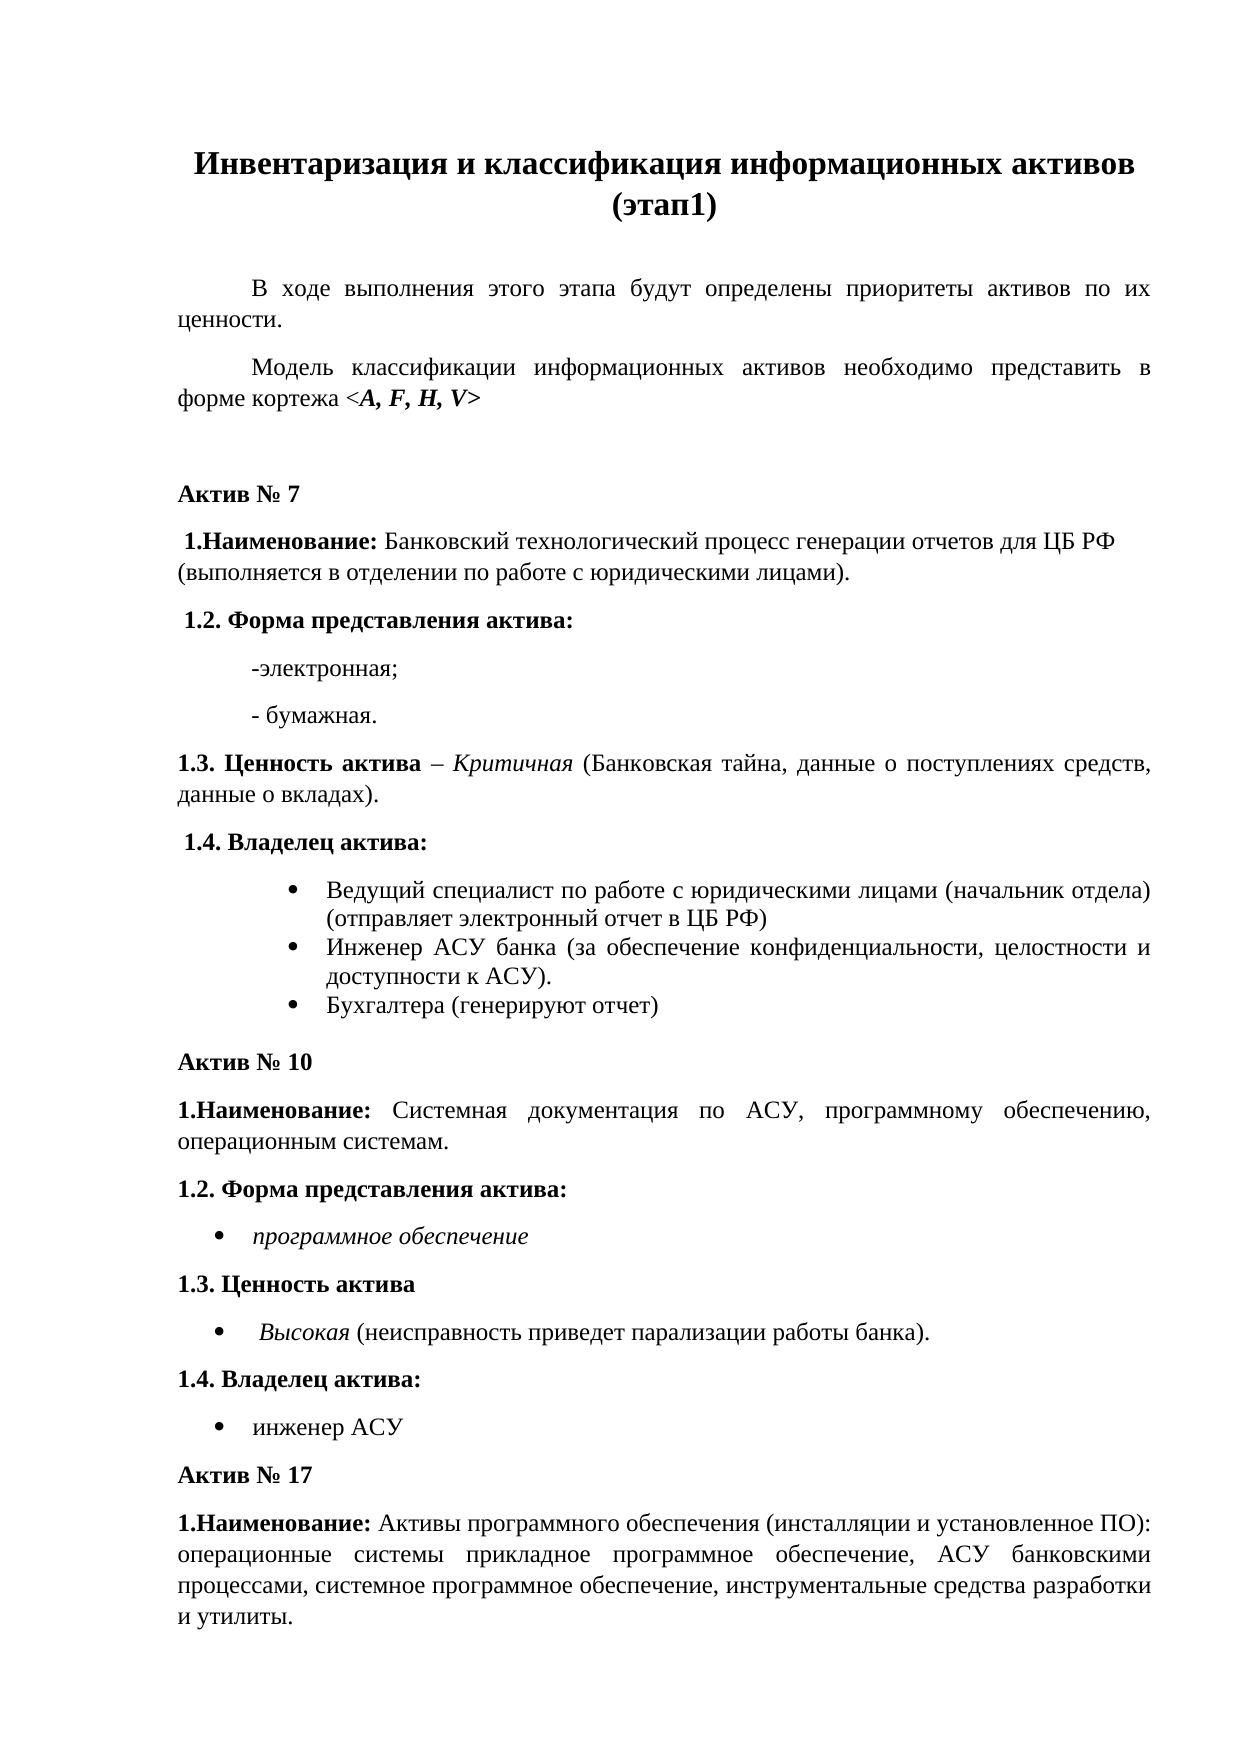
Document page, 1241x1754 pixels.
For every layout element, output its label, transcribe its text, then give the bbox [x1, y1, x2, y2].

text 1.3. Ценность актива [177, 1269, 1152, 1298]
list Ведущий специалист по работе с юридическими лицами (начальник отдела) (отправляет электронный отчет в ЦБ РФ) [288, 875, 1152, 932]
text - бумажная. [251, 701, 1152, 729]
list Высокая (неисправность приведет парализации работы банка). [215, 1317, 1152, 1346]
text 1.Наименование: Системная документация по АСУ, программному обеспечению, операционным системам. [177, 1095, 1152, 1155]
list Бухгалтера (генерируют отчет) [288, 990, 1152, 1018]
text 1.3. Ценность актива – Критичная (Банковская тайна, данные о поступлениях средств, данные о вкладах). [177, 748, 1152, 808]
text Актив № 7 [177, 479, 1152, 507]
text 1.4. Владелец актива: [177, 1364, 1152, 1393]
text Актив № 10 [177, 1047, 1152, 1076]
text 1.Наименование: Банковский технологический процесс генерации отчетов для ЦБ РФ (выполняется в отделении по работе с юридическими лицами). [177, 526, 1152, 586]
text 1.2. Форма представления актива: [177, 605, 1152, 634]
list программное обеспечение [215, 1221, 1152, 1250]
list инженер АСУ [215, 1412, 1152, 1441]
text 1.2. Форма представления актива: [177, 1174, 1152, 1202]
subtitle Инвентаризация и классификация информационных активов (этап1) [177, 143, 1152, 223]
text -электронная; [177, 653, 1152, 682]
text Актив № 17 [177, 1460, 1152, 1489]
text 1.Наименование: Активы программного обеспечения (инсталляции и установленное ПО): операционные системы прикладное программное обеспечение, АСУ банковскими процессами, системное программное обеспечение, инструментальные средства разработки и утилиты. [177, 1598, 1152, 1629]
text В ходе выполнения этого этапа будут определены приоритеты активов по их ценности. [177, 273, 1152, 333]
text Модель классификации информационных активов необходимо представить в форме кортежа <A, F, H, V> [177, 352, 1152, 412]
list Инженер АСУ банка (за обеспечение конфиденциальности, целостности и доступности к АСУ). [288, 932, 1152, 990]
text 1.Наименование: Активы программного обеспечения (инсталляции и установленное ПО): операционные системы прикладное программное обеспечение, АСУ банковскими процессами, системное программное обеспечение, инструментальные средства разработки и утилиты. [177, 1508, 1152, 1539]
text 1.4. Владелец актива: [177, 827, 1152, 856]
